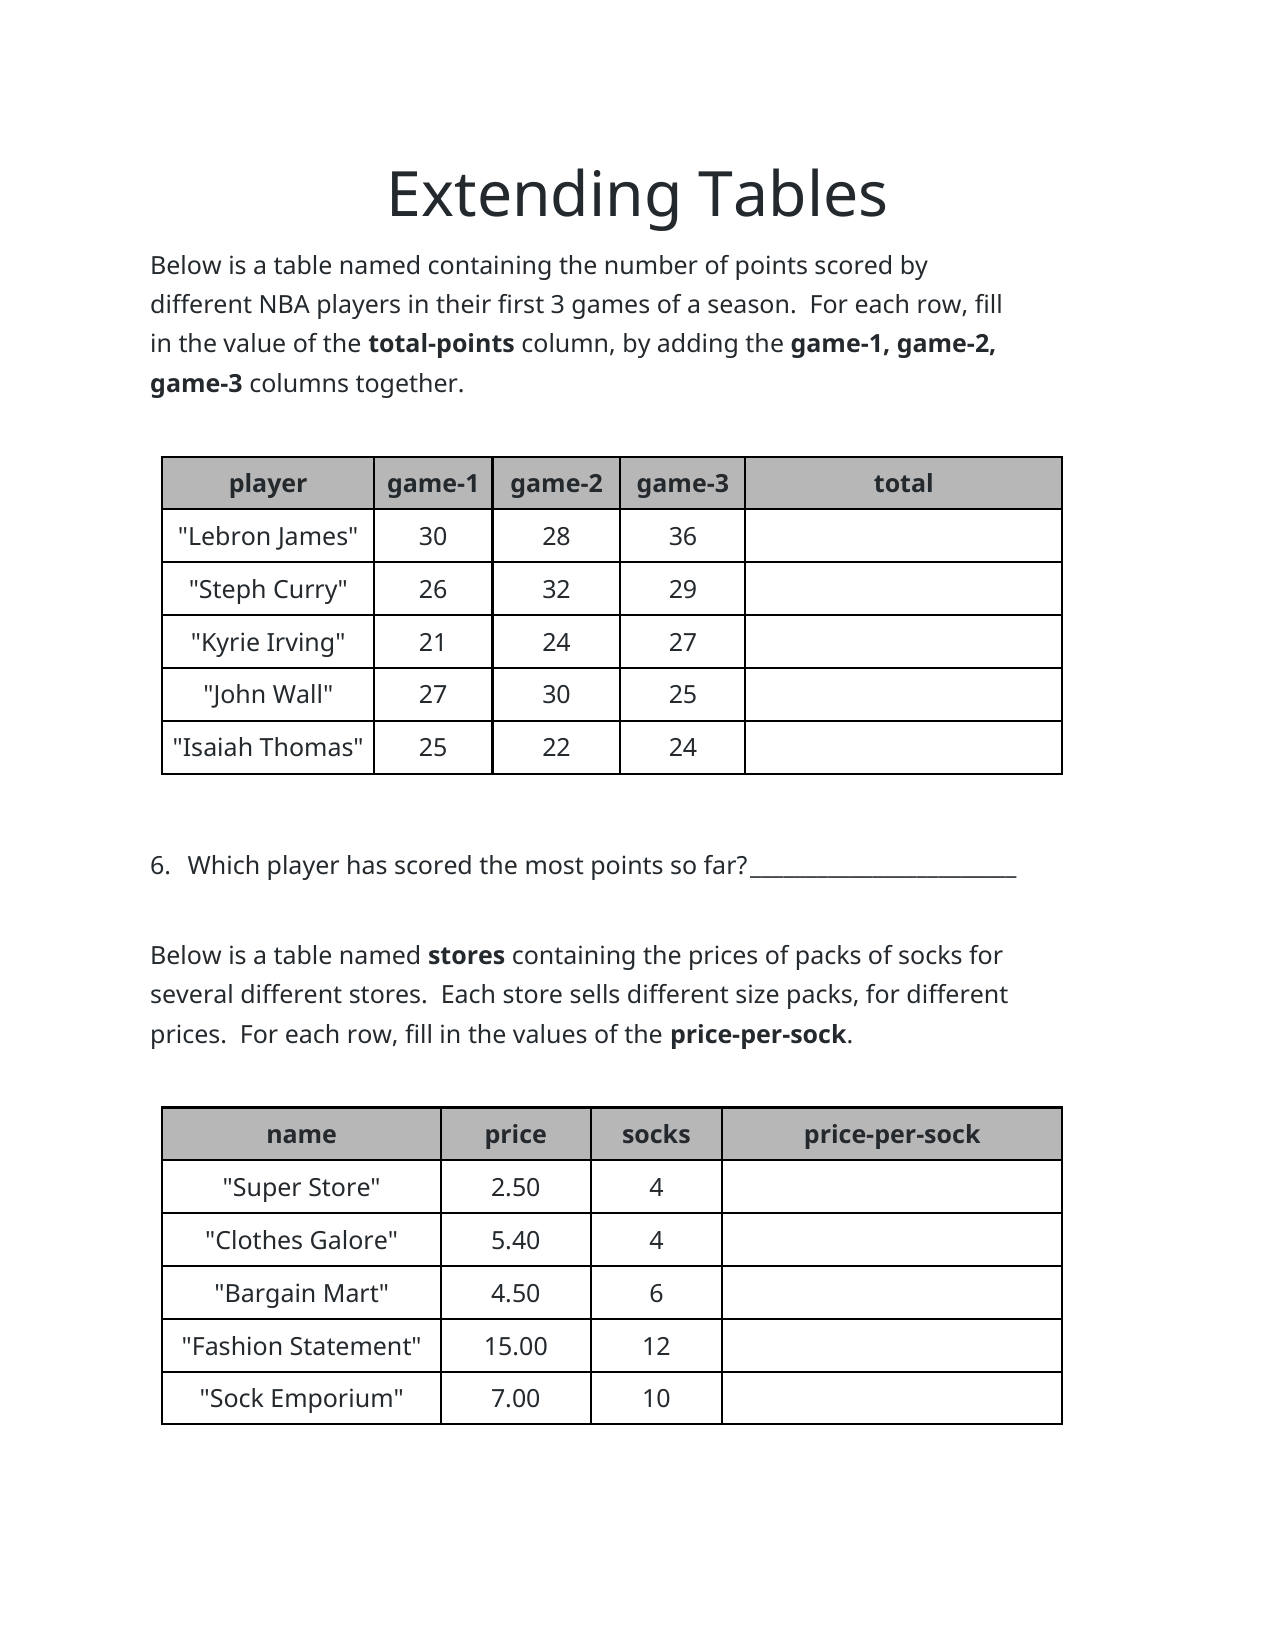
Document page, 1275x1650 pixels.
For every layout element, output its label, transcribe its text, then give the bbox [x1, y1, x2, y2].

table_cell [723, 1214, 1061, 1265]
table_cell "Sock Emporium" [163, 1373, 440, 1423]
table_cell 4 [592, 1214, 721, 1265]
table_cell 5.40 [442, 1214, 590, 1265]
text Extending Tables [150, 150, 1125, 235]
table_cell 30 [375, 510, 491, 561]
table_cell 27 [375, 669, 491, 719]
table_header game-2 [494, 458, 619, 508]
table_cell [723, 1320, 1061, 1371]
table_cell 29 [621, 563, 744, 614]
table_cell 21 [375, 616, 491, 667]
table_cell "Bargain Mart" [163, 1267, 440, 1318]
table_cell 6 [592, 1267, 721, 1318]
table_header player [163, 458, 373, 508]
table_cell 15.00 [442, 1320, 590, 1371]
list Which player has scored the most points so far? ________________________ [150, 848, 1125, 882]
table_cell "Lebron James" [163, 510, 373, 561]
table_cell [723, 1267, 1061, 1318]
table_cell "Steph Curry" [163, 563, 373, 614]
table_cell 25 [621, 669, 744, 719]
table_cell "Clothes Galore" [163, 1214, 440, 1265]
text Below is a table named containing the number of points scored by different NBA players in their first 3 games of a season. For each row, fill in the value of the total-points column, by adding the game-1, game-2, game-3 columns together. [150, 248, 1022, 399]
table_header price [442, 1109, 590, 1159]
table_cell 27 [621, 616, 744, 667]
text Below is a table named stores containing the prices of packs of socks for several different stores. Each store sells different size packs, for different prices. For each row, fill in the values of the price-per-sock. [150, 938, 1022, 1050]
table_header name [163, 1109, 440, 1159]
table_cell 32 [494, 563, 619, 614]
table_cell [723, 1373, 1061, 1423]
table_cell 24 [494, 616, 619, 667]
table_header game-1 [375, 458, 491, 508]
table_cell "Super Store" [163, 1161, 440, 1212]
table_cell [746, 669, 1061, 719]
table_cell [746, 616, 1061, 667]
table_cell 4 [592, 1161, 721, 1212]
table_cell 26 [375, 563, 491, 614]
table_cell 24 [621, 722, 744, 772]
table_header price-per-sock [723, 1109, 1061, 1159]
table_header game-3 [621, 458, 744, 508]
table_cell [746, 722, 1061, 772]
table_cell 4.50 [442, 1267, 590, 1318]
table_cell "Kyrie Irving" [163, 616, 373, 667]
table_cell 30 [494, 669, 619, 719]
table_cell [723, 1161, 1061, 1212]
table_cell 36 [621, 510, 744, 561]
table_cell 2.50 [442, 1161, 590, 1212]
table_cell "Isaiah Thomas" [163, 722, 373, 772]
table_cell "Fashion Statement" [163, 1320, 440, 1371]
table_header socks [592, 1109, 721, 1159]
table_cell "John Wall" [163, 669, 373, 719]
table_cell 25 [375, 722, 491, 772]
table_cell [746, 563, 1061, 614]
table_cell 12 [592, 1320, 721, 1371]
table_cell 7.00 [442, 1373, 590, 1423]
table_cell [746, 510, 1061, 561]
table_cell 10 [592, 1373, 721, 1423]
table_cell 28 [494, 510, 619, 561]
table_header total [746, 458, 1061, 508]
table_cell 22 [494, 722, 619, 772]
